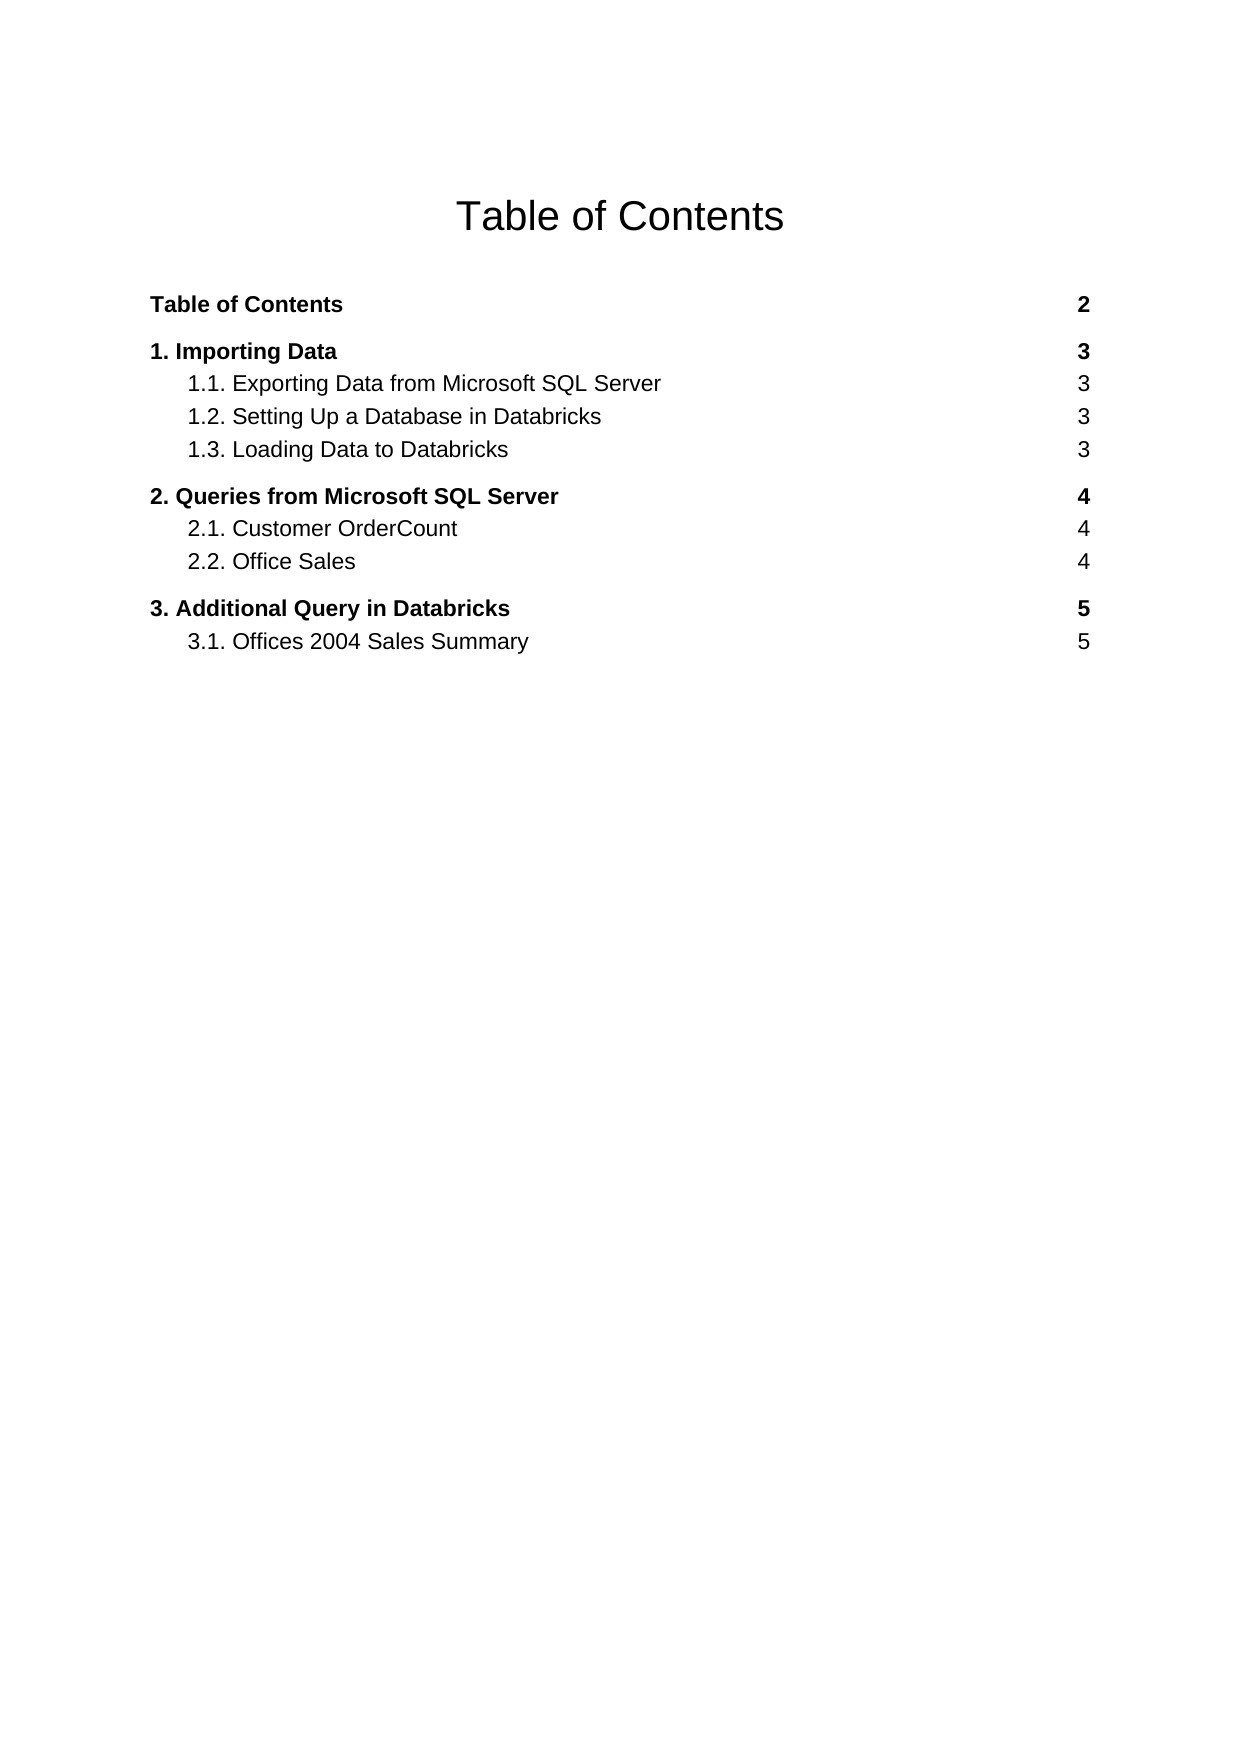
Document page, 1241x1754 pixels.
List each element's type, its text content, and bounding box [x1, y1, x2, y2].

subtitle Table of Contents [150, 192, 1090, 239]
